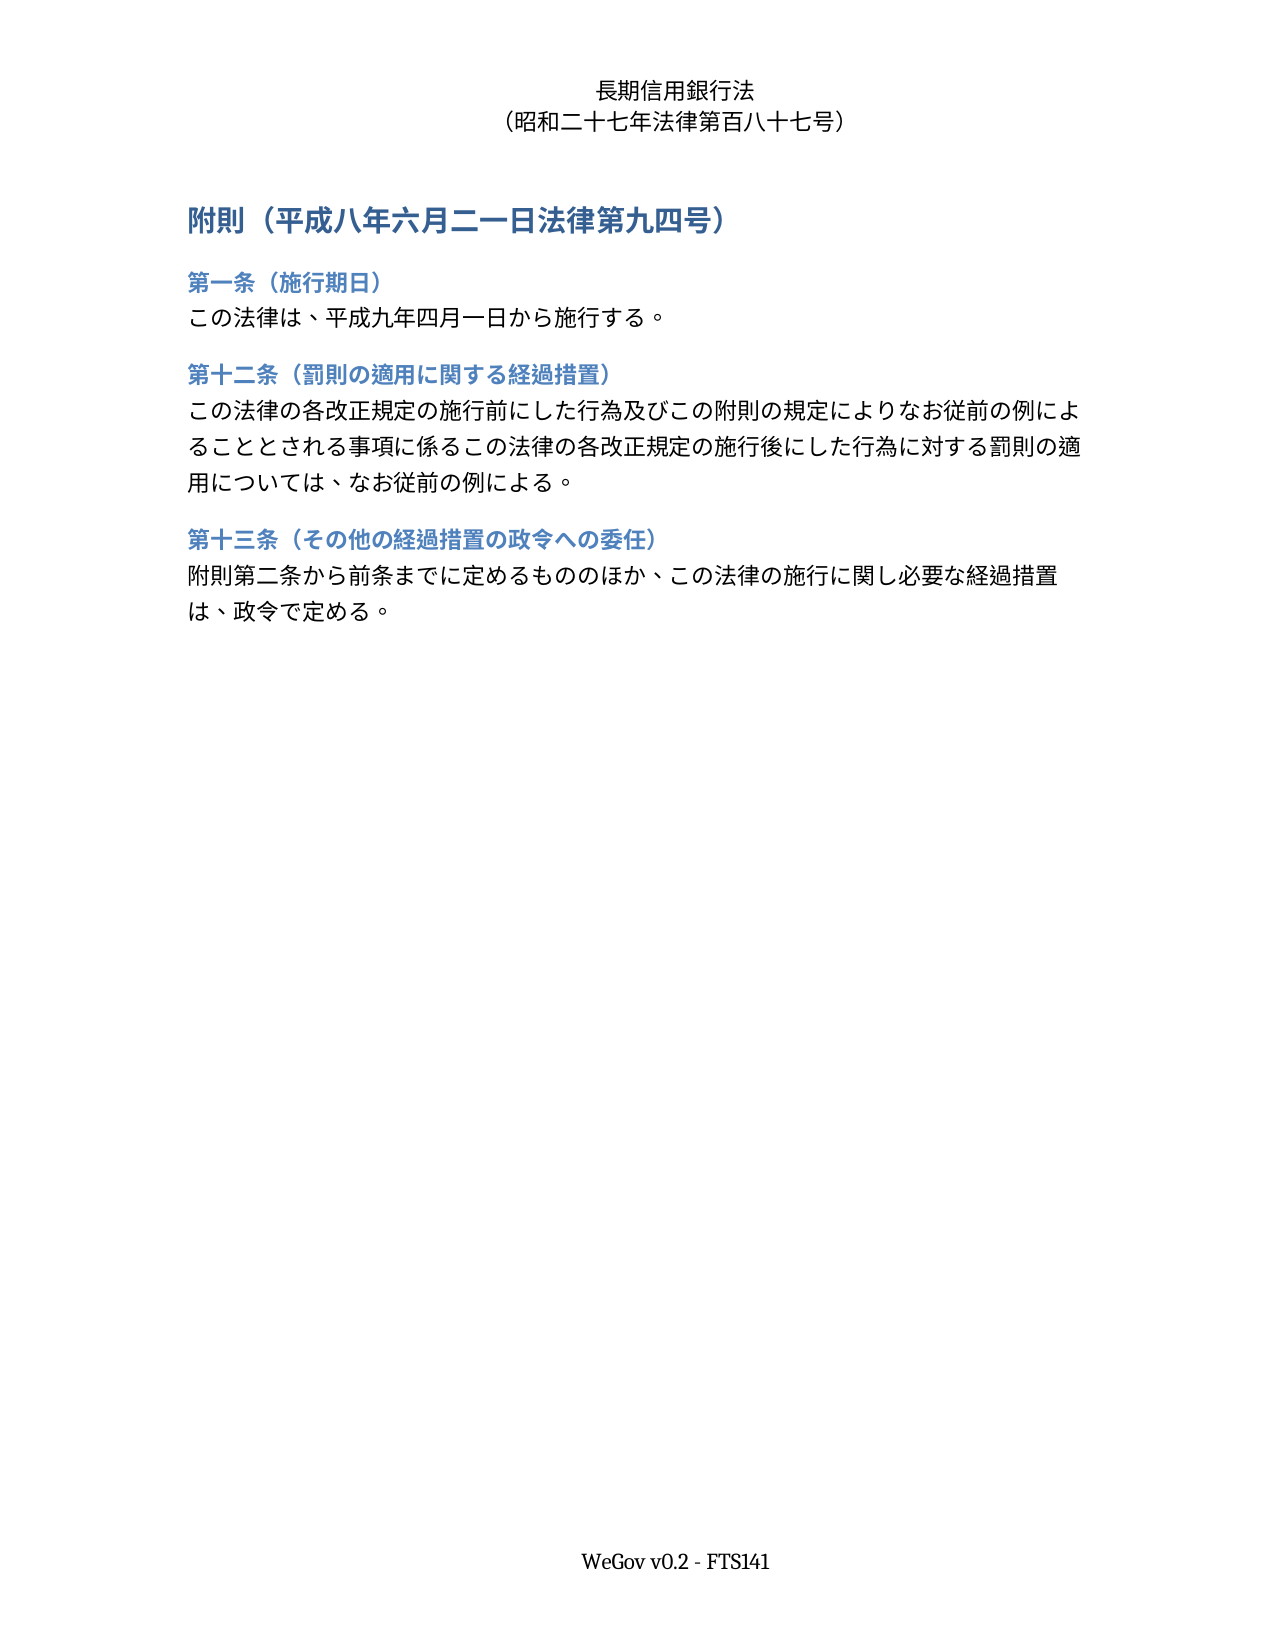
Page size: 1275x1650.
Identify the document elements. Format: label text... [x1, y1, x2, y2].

subtitle 第十二条（罰則の適用に関する経過措置） [187, 359, 1087, 390]
text この法律の各改正規定の施行前にした行為及びこの附則の規定によりなお従前の例によることとされる事項に係るこの法律の各改正規定の施行後にした行為に対する罰則の適用については、なお従前の例による。 [187, 395, 1087, 498]
subtitle 第十三条（その他の経過措置の政令への委任） [187, 524, 1087, 555]
text この法律は、平成九年四月一日から施行する。 [187, 302, 1087, 334]
subtitle 附則（平成八年六月二一日法律第九四号） [187, 200, 1087, 240]
subtitle 第一条（施行期日） [187, 266, 1087, 298]
text 附則第二条から前条までに定めるもののほか、この法律の施行に関し必要な経過措置は、政令で定める。 [187, 560, 1087, 627]
